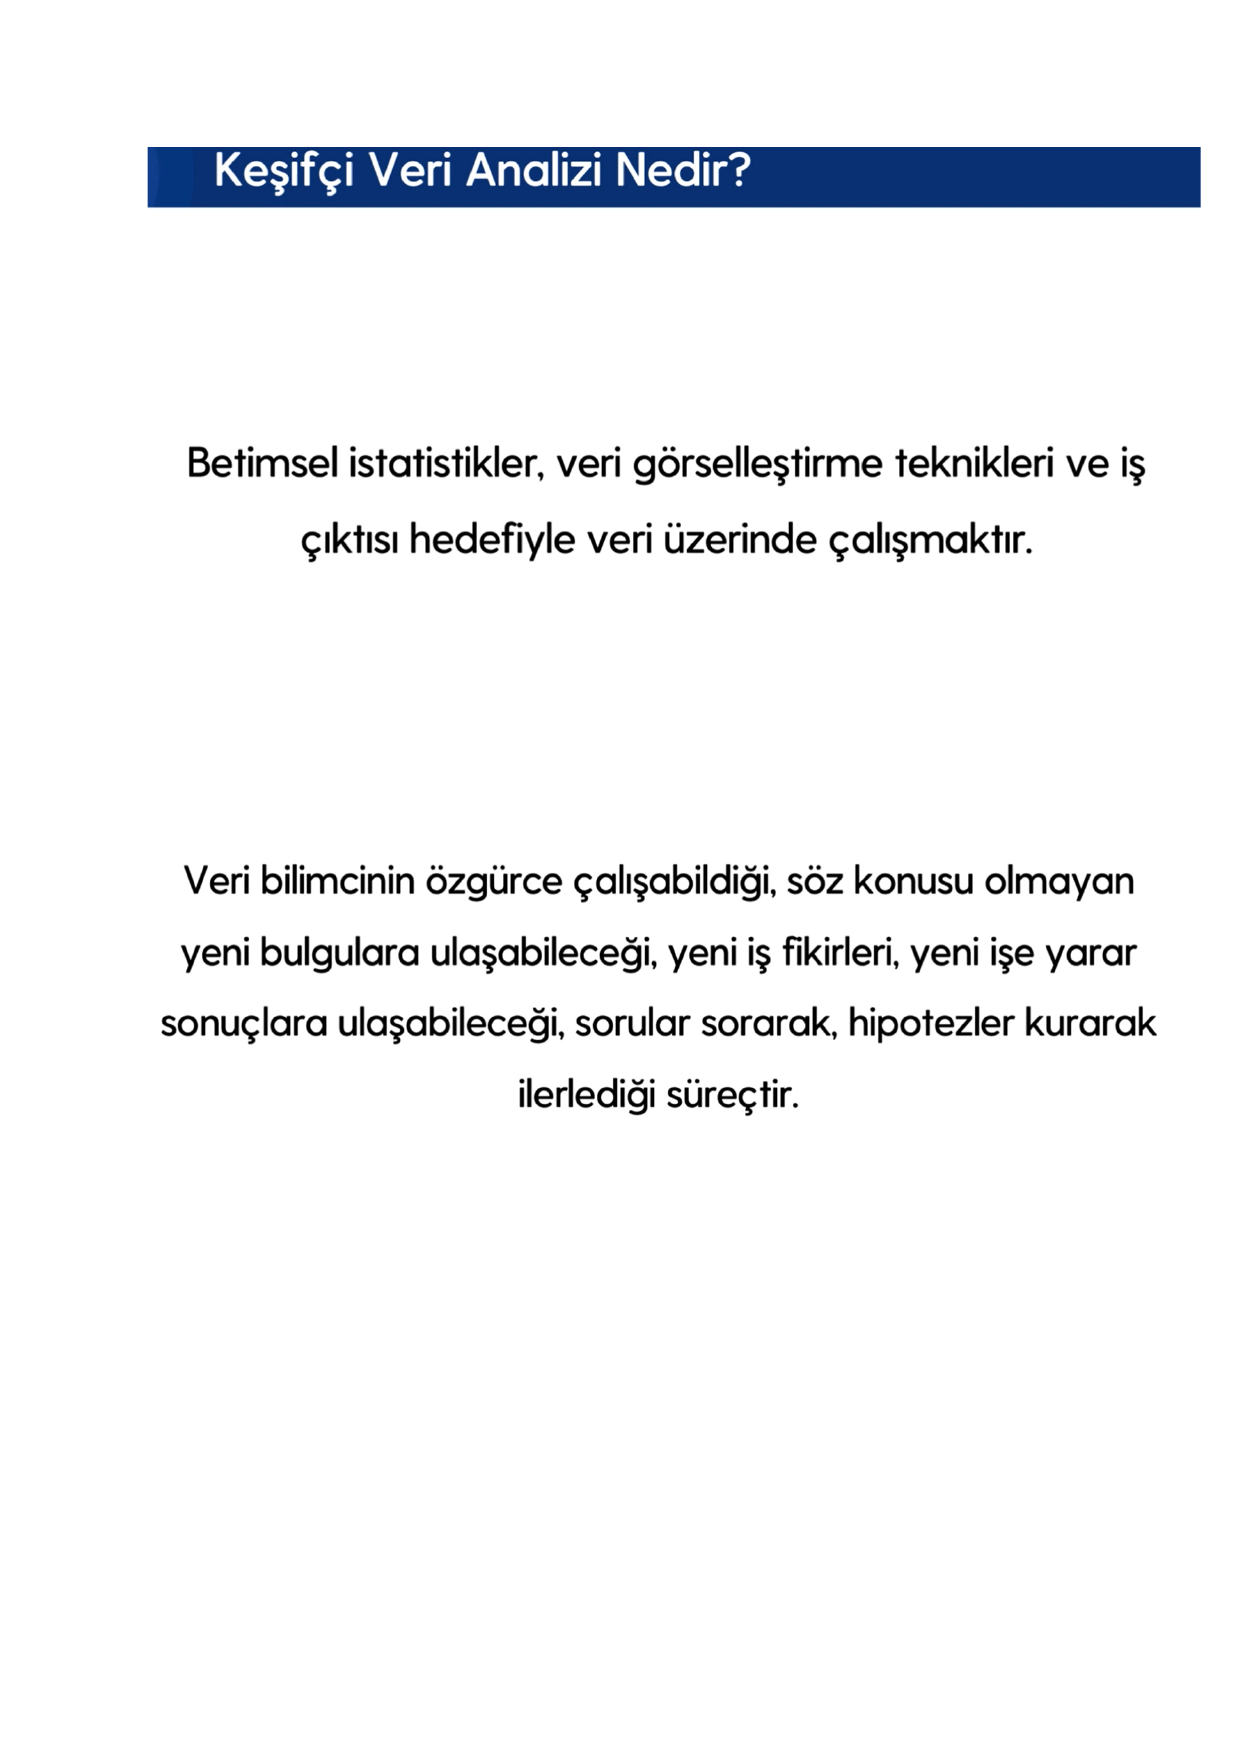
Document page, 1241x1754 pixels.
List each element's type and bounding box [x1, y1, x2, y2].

picture [147, 737, 1183, 1121]
picture [147, 147, 1201, 672]
